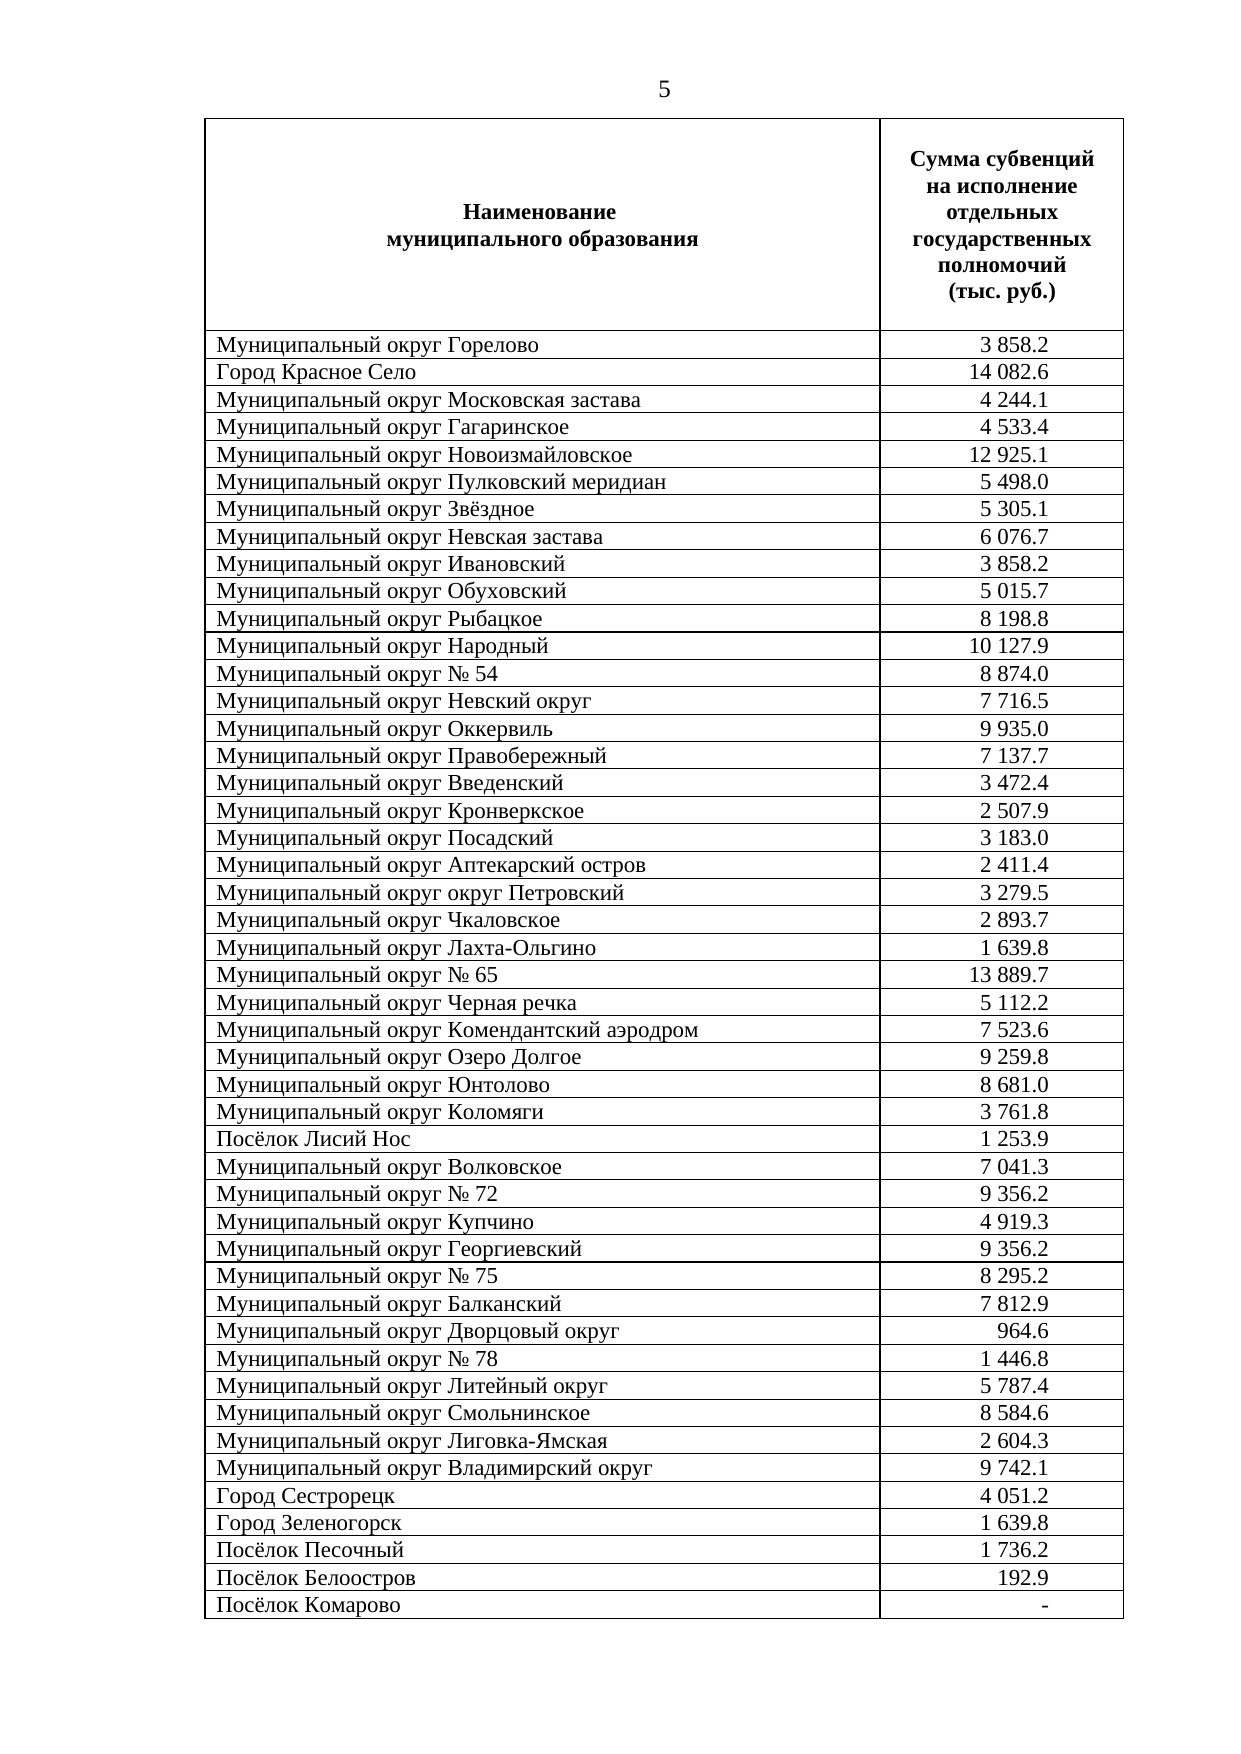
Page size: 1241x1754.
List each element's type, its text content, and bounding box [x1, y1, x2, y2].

table_cell Муниципальный округ Аптекарский остров [206, 852, 879, 878]
table_cell 9 356.2 [881, 1235, 1123, 1261]
table_cell Муниципальный округ Черная речка [206, 989, 879, 1015]
table_cell Муниципальный округ Чкаловское [206, 906, 879, 933]
table_cell Муниципальный округ Введенский [206, 769, 879, 796]
table_cell Муниципальный округ Ивановский [206, 550, 879, 577]
table_cell 2 411.4 [881, 852, 1123, 878]
table_cell Муниципальный округ Купчино [206, 1208, 879, 1234]
table_cell 5 498.0 [881, 468, 1123, 494]
table_cell 2 604.3 [881, 1427, 1123, 1453]
table_cell Муниципальный округ Гагаринское [206, 413, 879, 439]
table_cell 7 812.9 [881, 1290, 1123, 1316]
table_cell Муниципальный округ № 78 [206, 1345, 879, 1371]
table_cell Муниципальный округ Рыбацкое [206, 605, 879, 631]
table_cell Посёлок Белоостров [206, 1564, 879, 1590]
table_cell Муниципальный округ Горелово [206, 331, 879, 357]
table_cell 7 523.6 [881, 1016, 1123, 1042]
table_cell Муниципальный округ № 65 [206, 961, 879, 987]
table_cell Муниципальный округ № 72 [206, 1180, 879, 1207]
table_cell Муниципальный округ Юнтолово [206, 1071, 879, 1097]
table_cell 1 736.2 [881, 1536, 1123, 1563]
table_cell Муниципальный округ Московская застава [206, 386, 879, 412]
table_cell 4 533.4 [881, 413, 1123, 439]
table_cell Муниципальный округ Новоизмайловское [206, 441, 879, 467]
table_cell Посёлок Комарово [206, 1591, 879, 1618]
table_cell 1 639.8 [881, 1509, 1123, 1535]
table_cell Муниципальный округ Литейный округ [206, 1372, 879, 1398]
table_cell Муниципальный округ Волковское [206, 1153, 879, 1179]
table_cell 9 742.1 [881, 1454, 1123, 1481]
table_cell Город Красное Село [206, 359, 879, 385]
table_cell 3 279.5 [881, 879, 1123, 905]
table_cell Муниципальный округ округ Петровский [206, 879, 879, 905]
table_cell Муниципальный округ Владимирский округ [206, 1454, 879, 1481]
table_cell 2 893.7 [881, 906, 1123, 933]
table_cell Город Сестрорецк [206, 1482, 879, 1508]
table_cell Муниципальный округ Невский округ [206, 687, 879, 713]
table_cell 4 244.1 [881, 386, 1123, 412]
table_header Наименование муниципального образования [206, 119, 879, 330]
table_cell - [881, 1591, 1123, 1618]
table_cell Муниципальный округ Балканский [206, 1290, 879, 1316]
table_cell 8 295.2 [881, 1263, 1123, 1289]
table_cell 4 919.3 [881, 1208, 1123, 1234]
table_cell 12 925.1 [881, 441, 1123, 467]
table_cell Муниципальный округ Народный [206, 633, 879, 659]
table_cell Муниципальный округ Правобережный [206, 742, 879, 768]
table_cell 5 787.4 [881, 1372, 1123, 1398]
table_cell Посёлок Лисий Нос [206, 1126, 879, 1152]
table_cell Муниципальный округ Пулковский меридиан [206, 468, 879, 494]
table_cell 2 507.9 [881, 797, 1123, 823]
table_cell Муниципальный округ Смольнинское [206, 1400, 879, 1426]
table_cell 3 858.2 [881, 550, 1123, 577]
table_cell 5 112.2 [881, 989, 1123, 1015]
table_cell Муниципальный округ Невская застава [206, 523, 879, 549]
table_cell Муниципальный округ Кронверкское [206, 797, 879, 823]
table_cell Муниципальный округ Звёздное [206, 495, 879, 522]
table_cell 1 253.9 [881, 1126, 1123, 1152]
table_cell Муниципальный округ № 54 [206, 660, 879, 686]
table_cell Муниципальный округ Озеро Долгое [206, 1043, 879, 1070]
table_cell 7 041.3 [881, 1153, 1123, 1179]
table_cell 3 472.4 [881, 769, 1123, 796]
table_cell Город Зеленогорск [206, 1509, 879, 1535]
table_cell 8 874.0 [881, 660, 1123, 686]
table_cell Муниципальный округ Дворцовый округ [206, 1317, 879, 1344]
table_cell Муниципальный округ Оккервиль [206, 715, 879, 741]
table_cell 3 761.8 [881, 1098, 1123, 1124]
table_cell 4 051.2 [881, 1482, 1123, 1508]
table_cell Муниципальный округ Коломяги [206, 1098, 879, 1124]
table_cell 3 183.0 [881, 824, 1123, 851]
table_cell 964.6 [881, 1317, 1123, 1344]
table_cell 1 446.8 [881, 1345, 1123, 1371]
table_cell 7 716.5 [881, 687, 1123, 713]
table_cell 10 127.9 [881, 633, 1123, 659]
table_cell 3 858.2 [881, 331, 1123, 357]
table_cell 5 305.1 [881, 495, 1123, 522]
table_cell 7 137.7 [881, 742, 1123, 768]
table_cell 8 681.0 [881, 1071, 1123, 1097]
table_cell 9 935.0 [881, 715, 1123, 741]
table_cell 6 076.7 [881, 523, 1123, 549]
table_cell 1 639.8 [881, 934, 1123, 960]
table_cell Муниципальный округ Георгиевский [206, 1235, 879, 1261]
table_cell Муниципальный округ № 75 [206, 1263, 879, 1289]
table_cell 8 198.8 [881, 605, 1123, 631]
table_cell Посёлок Песочный [206, 1536, 879, 1563]
table_cell 14 082.6 [881, 359, 1123, 385]
table_cell 9 356.2 [881, 1180, 1123, 1207]
table_cell 13 889.7 [881, 961, 1123, 987]
table_cell 5 015.7 [881, 578, 1123, 604]
table_cell Муниципальный округ Лиговка-Ямская [206, 1427, 879, 1453]
table_cell 192.9 [881, 1564, 1123, 1590]
table_cell Муниципальный округ Комендантский аэродром [206, 1016, 879, 1042]
table_cell Муниципальный округ Обуховский [206, 578, 879, 604]
table_cell Муниципальный округ Посадский [206, 824, 879, 851]
table_cell Муниципальный округ Лахта-Ольгино [206, 934, 879, 960]
table_cell 9 259.8 [881, 1043, 1123, 1070]
table_cell 8 584.6 [881, 1400, 1123, 1426]
table_header Сумма субвенций на исполнение отдельных государственных полномочий (тыс. руб.) [881, 119, 1123, 330]
